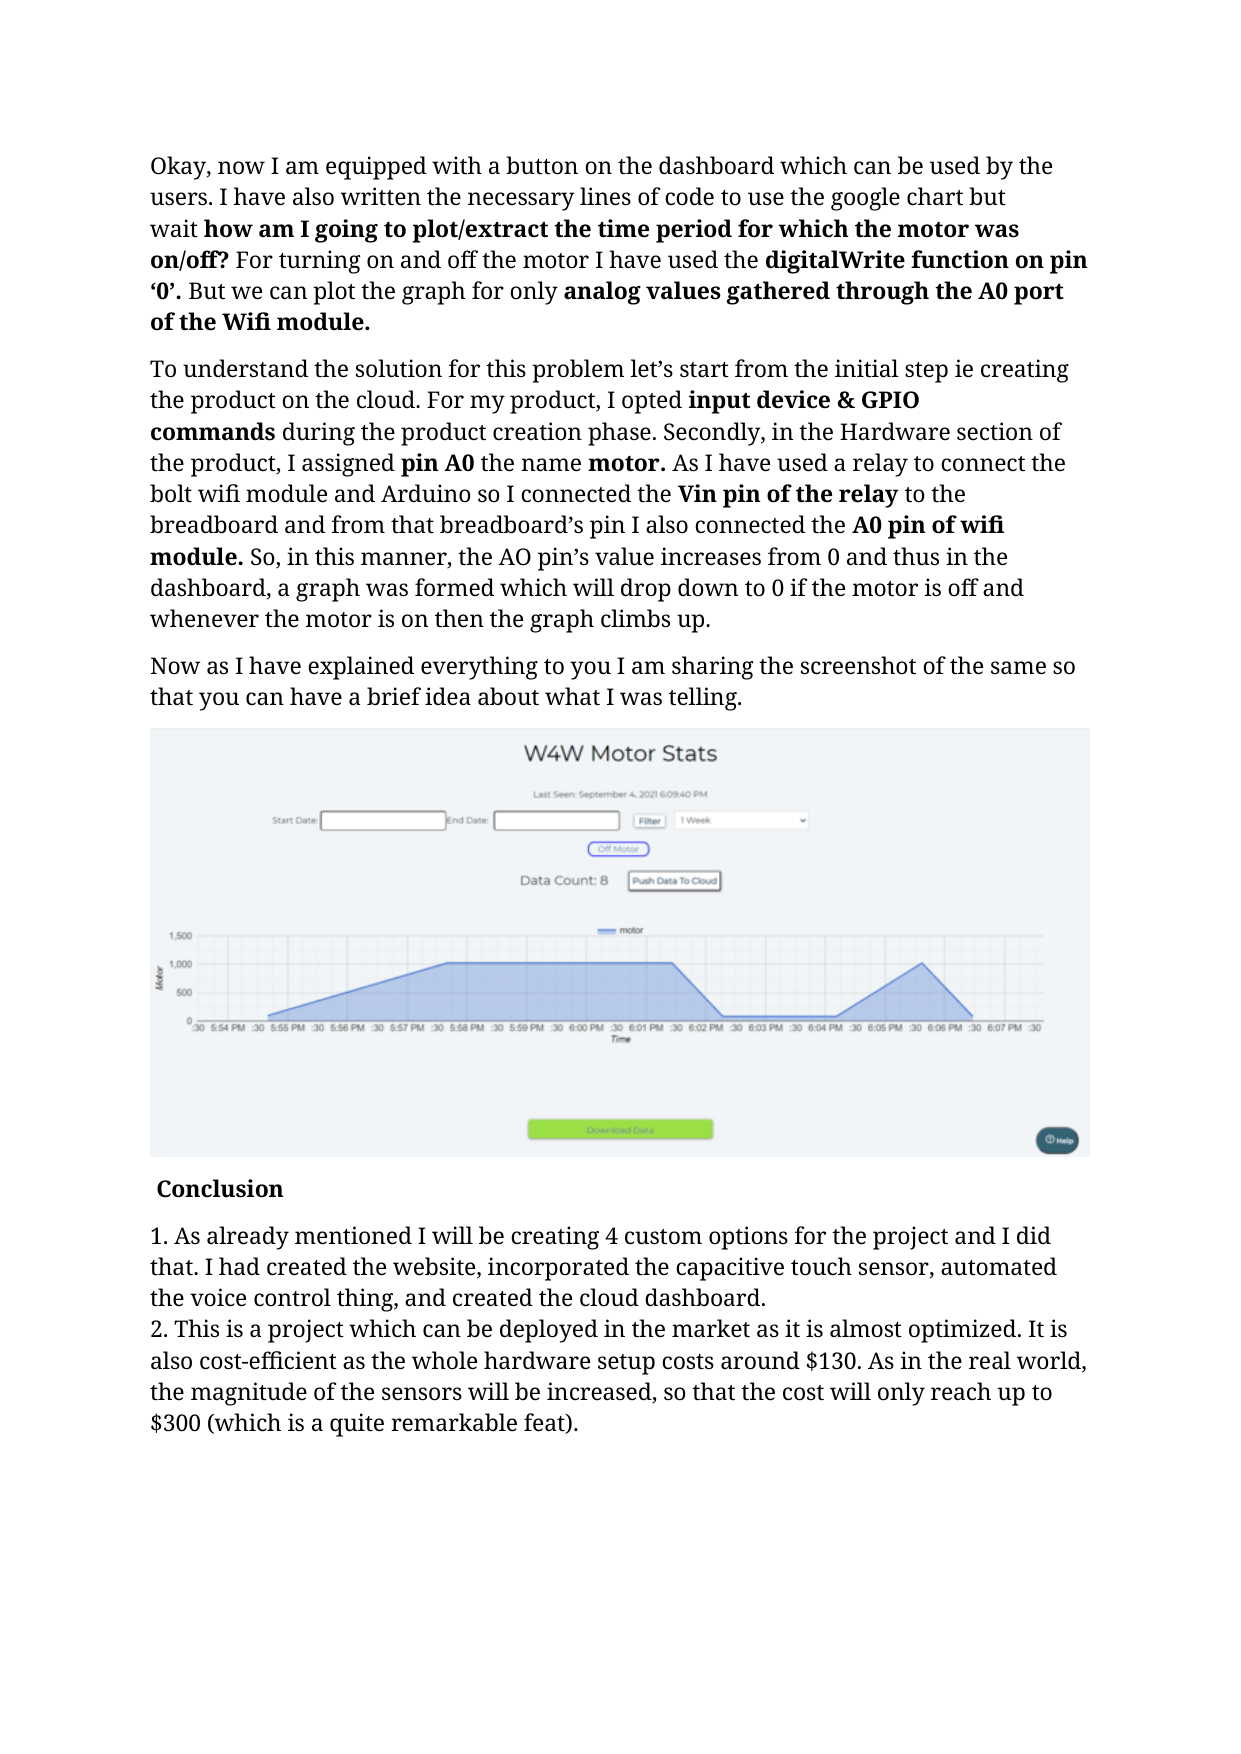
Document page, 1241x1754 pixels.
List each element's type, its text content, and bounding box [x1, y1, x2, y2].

text Now as I have explained everything to you I am sharing the screenshot of the same so that you can have a brief idea about what I was telling. [150, 650, 1090, 712]
text 1. As already mentioned I will be creating 4 custom options for the project and I did that. I had created the website, incorporated the capacitive touch sensor, automated the voice control thing, and created the cloud dashboard. 2. This is a project which can be deployed in the market as it is almost optimized. It is also cost-efficient as the whole hardware setup costs around $130. As in the real world, the magnitude of the sensors will be increased, so that the cost will only reach up to $300 (which is a quite remarkable feat). [150, 1219, 1090, 1438]
picture [150, 728, 1091, 1157]
text Okay, now I am equipped with a button on the dashboard which can be used by the users. I have also written the necessary lines of code to use the google chart but wait how am I going to plot/extract the time period for which the motor was on/off? For turning on and off the motor I have used the digitalWrite function on pin ‘0’. But we can plot the graph for only analog values gathered through the A0 port of the Wifi module. [150, 150, 1090, 337]
text Conclusion [150, 1173, 1090, 1204]
text To understand the solution for this problem let’s start from the initial step ie creating the product on the cloud. For my product, I opted input device & GPIO commands during the product creation phase. Secondly, in the Hardware section of the product, I assigned pin A0 the name motor. As I have used a relay to connect the bolt wifi module and Arduino so I connected the Vin pin of the relay to the breadboard and from that breadboard’s pin I also connected the A0 pin of wifi module. So, in this manner, the AO pin’s value increases from 0 and thus in the dashboard, a graph was formed which will drop down to 0 if the motor is off and whenever the motor is on then the graph climbs up. [150, 353, 1090, 634]
